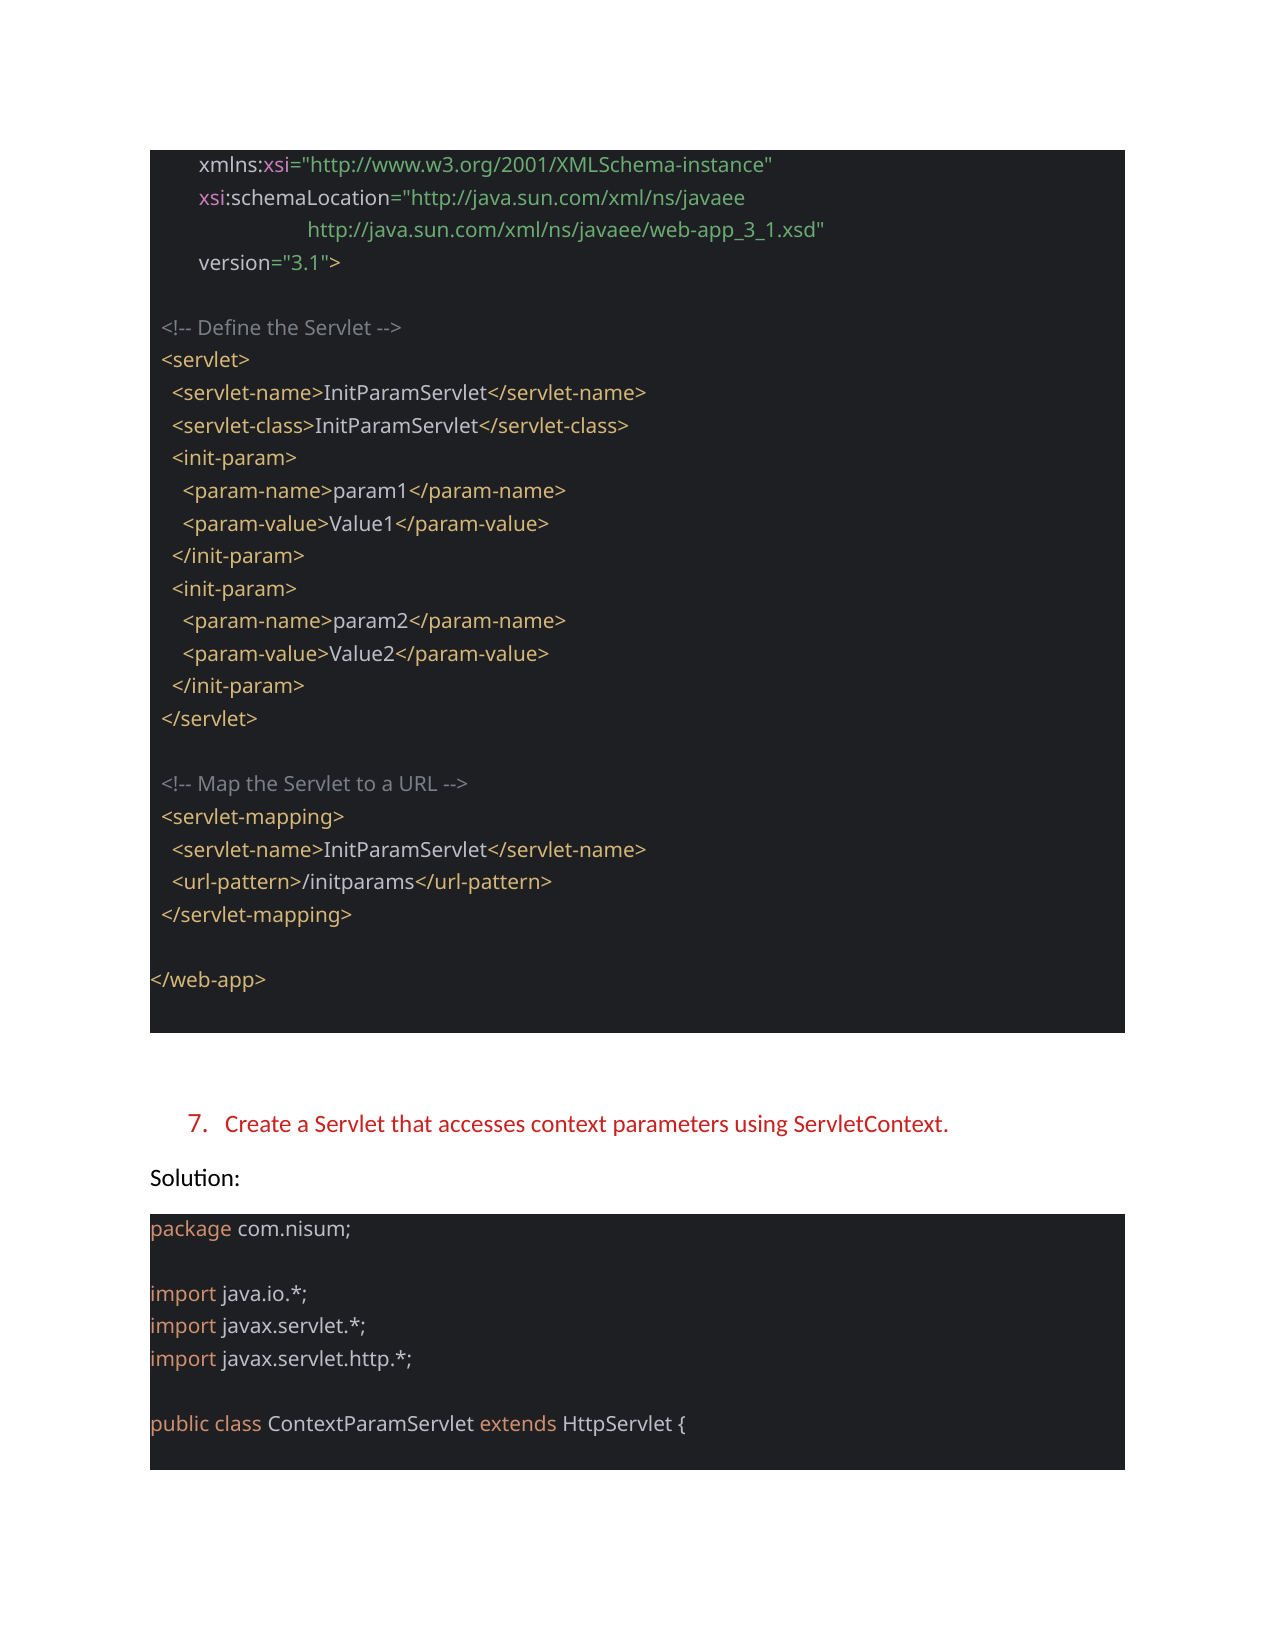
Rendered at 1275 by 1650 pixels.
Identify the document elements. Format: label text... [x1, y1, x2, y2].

text Solution: [150, 1162, 1125, 1192]
list Create a Servlet that accesses context parameters using ServletContext. [187, 1106, 1125, 1140]
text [150, 1214, 1125, 1470]
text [150, 150, 1125, 1033]
